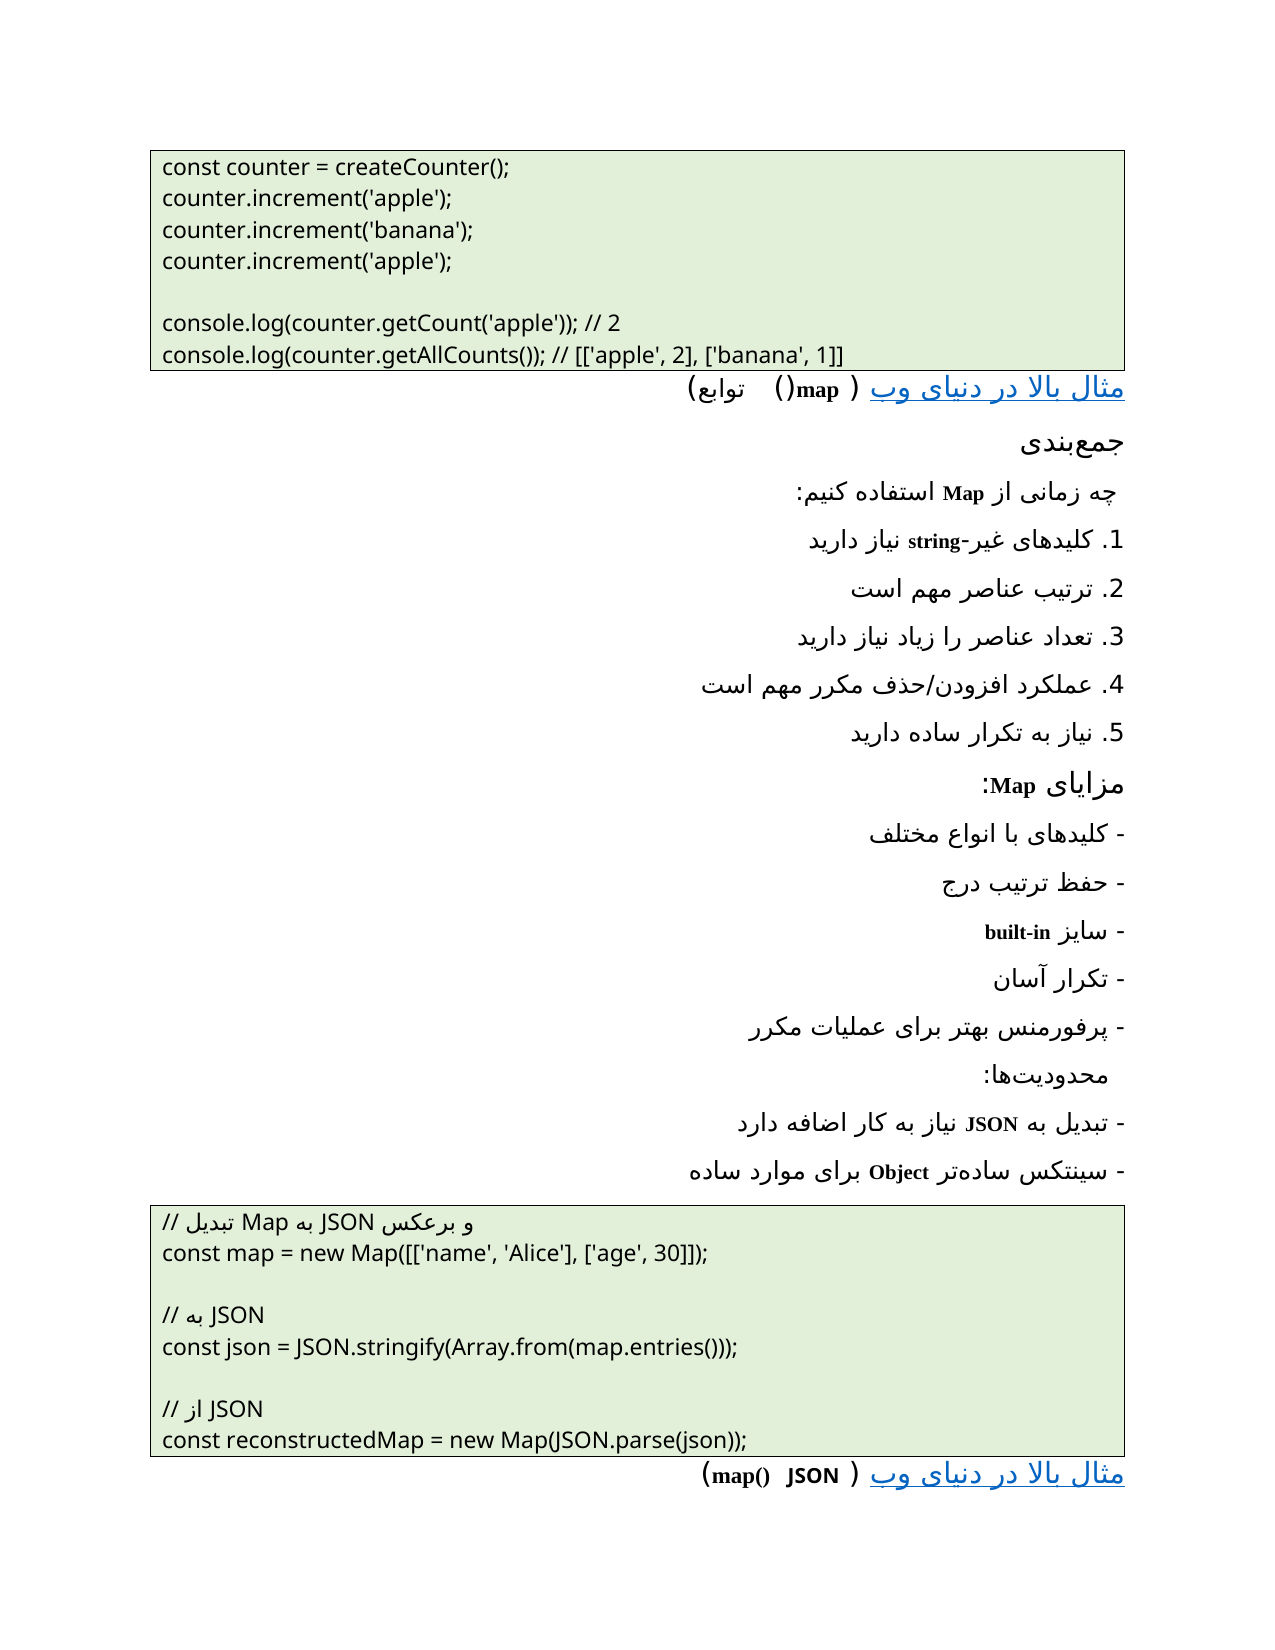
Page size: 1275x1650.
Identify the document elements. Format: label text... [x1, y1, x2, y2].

text - حفظ ترتیب درج [150, 868, 1125, 897]
text - سایز built-in [150, 916, 1125, 945]
text - سینتکس ساده‌تر Object برای موارد ساده [150, 1156, 1125, 1186]
text - کلیدهای با انواع مختلف [150, 819, 1125, 849]
subtitle جمع‌بندی [150, 424, 1125, 458]
text 4. عملکرد افزودن/حذف مکرر مهم است [150, 670, 1125, 699]
subtitle مزایای Map: [150, 766, 1125, 800]
text 1. کلیدهای غیر-string نیاز دارید [150, 526, 1125, 555]
table_header // تبدیل Map به JSON و برعکس const map = new Map([['name', 'Alice'], ['age', 30]]); // به JSON const json = JSON.stringify(Array.from(map.entries())); // از JSON const reconstructedMap = new Map(JSON.parse(json)); [151, 1206, 1124, 1456]
text 5. نیاز به تکرار ساده دارید [150, 718, 1125, 747]
text محدودیت‌ها: [150, 1060, 1125, 1089]
text - تکرار آسان [150, 964, 1125, 993]
text - تبدیل به JSON نیاز به کار اضافه دارد [150, 1108, 1125, 1137]
text - پرفورمنس بهتر برای عملیات مکرر [150, 1012, 1125, 1041]
text مثال بالا در دنیای وب ( map() توابع) [150, 371, 1125, 405]
text 2. ترتیب عناصر مهم است [150, 574, 1125, 603]
text چه زمانی از Map استفاده کنیم: [150, 477, 1125, 507]
text مثال بالا در دنیای وب ( map() JSON) [150, 1457, 1125, 1491]
text 3. تعداد عناصر را زیاد نیاز دارید [150, 622, 1125, 651]
